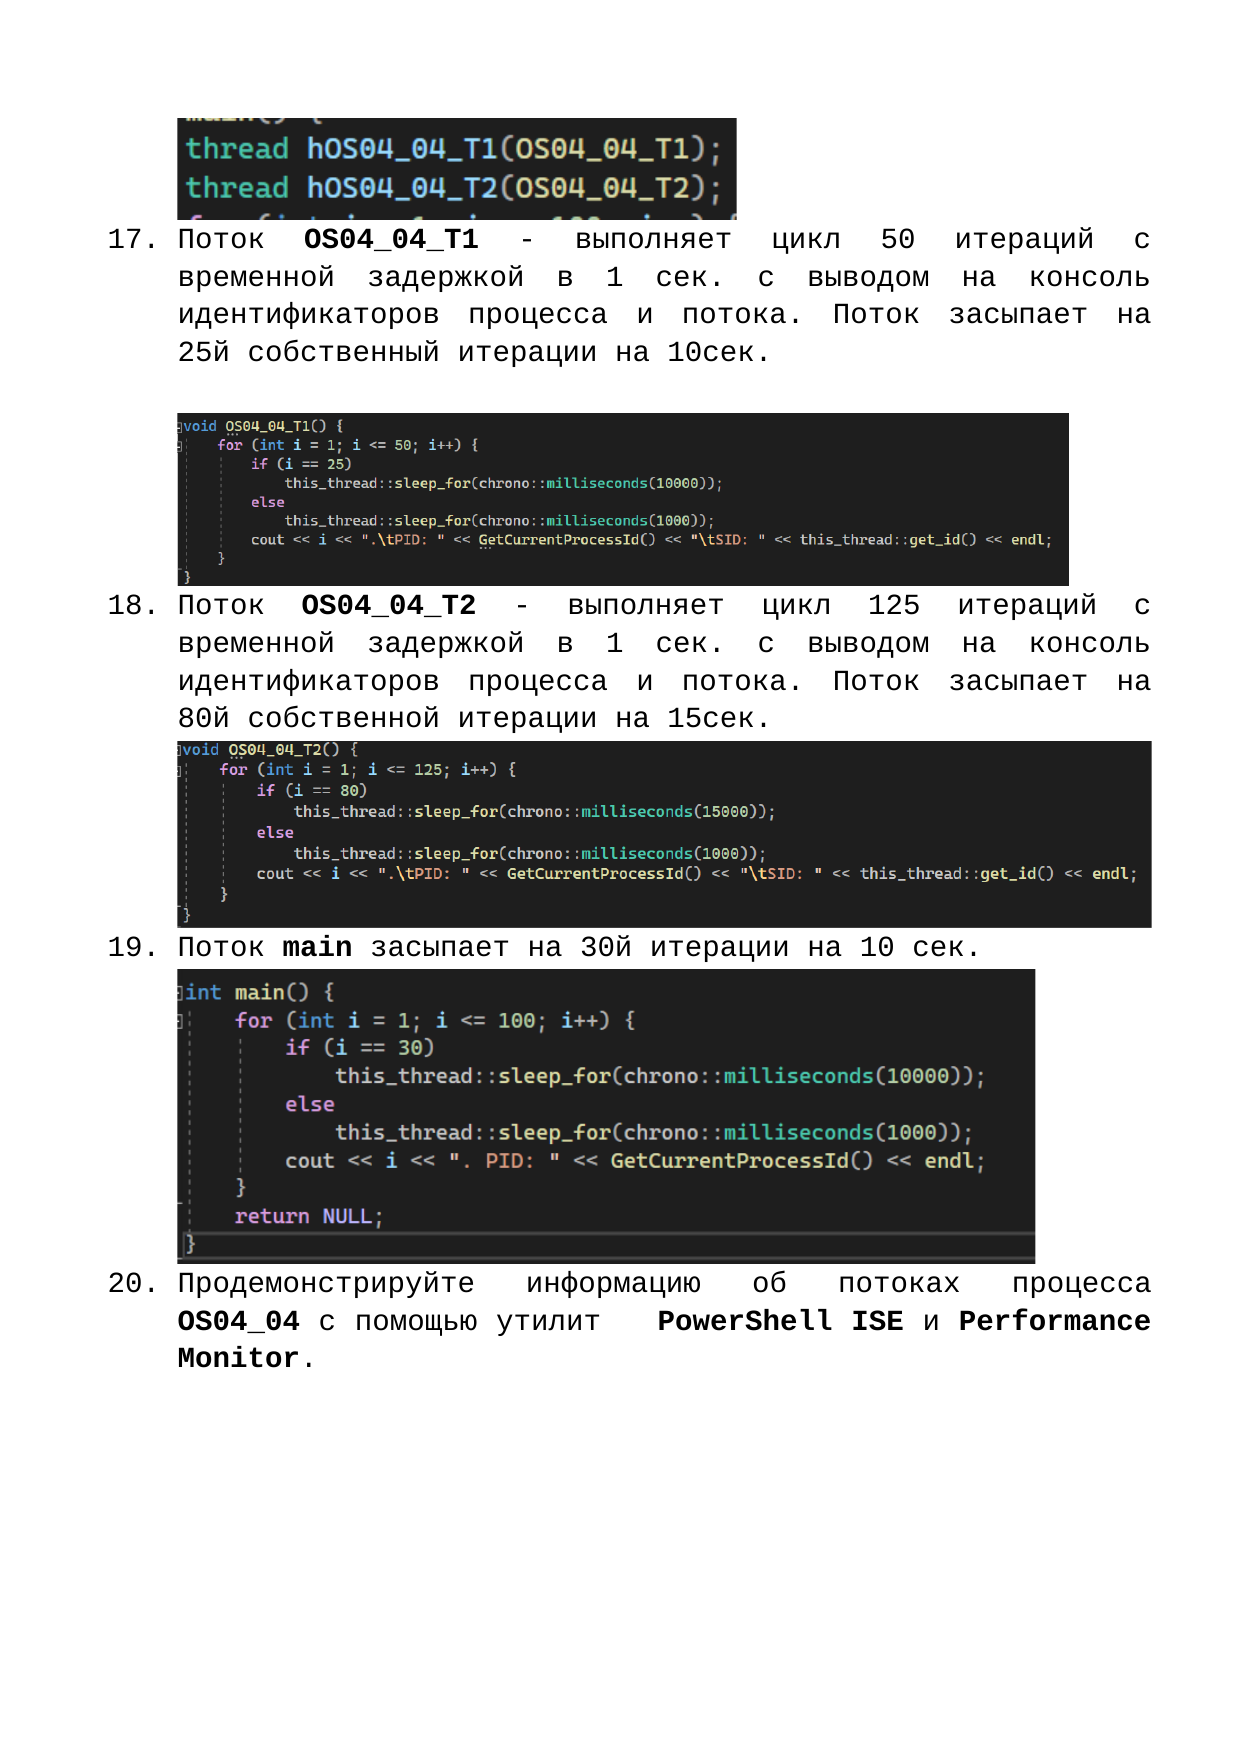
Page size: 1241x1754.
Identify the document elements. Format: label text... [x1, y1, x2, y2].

picture [177, 741, 1152, 928]
list Поток main засыпает на 30й итерации на 10 сек. [177, 932, 1152, 965]
picture [177, 118, 737, 220]
picture [177, 413, 1069, 586]
list Поток OS04_04_T2 - выполняет цикл 125 итераций с временной задержкой в 1 сек. с выводом на консоль идентификаторов процесса и потока. Поток засыпает на 80й собственной итерации на 15сек. [177, 590, 1152, 737]
list Поток OS04_04_T1 - выполняет цикл 50 итераций с временной задержкой в 1 сек. с выводом на консоль идентификаторов процесса и потока. Поток засыпает на 25й собственный итерации на 10сек. [177, 224, 1152, 371]
list Продемонстрируйте информацию об потоках процесса OS04_04 с помощью утилит PowerShell ISE и Performance Monitor. [177, 1268, 1152, 1377]
picture [177, 969, 1036, 1264]
